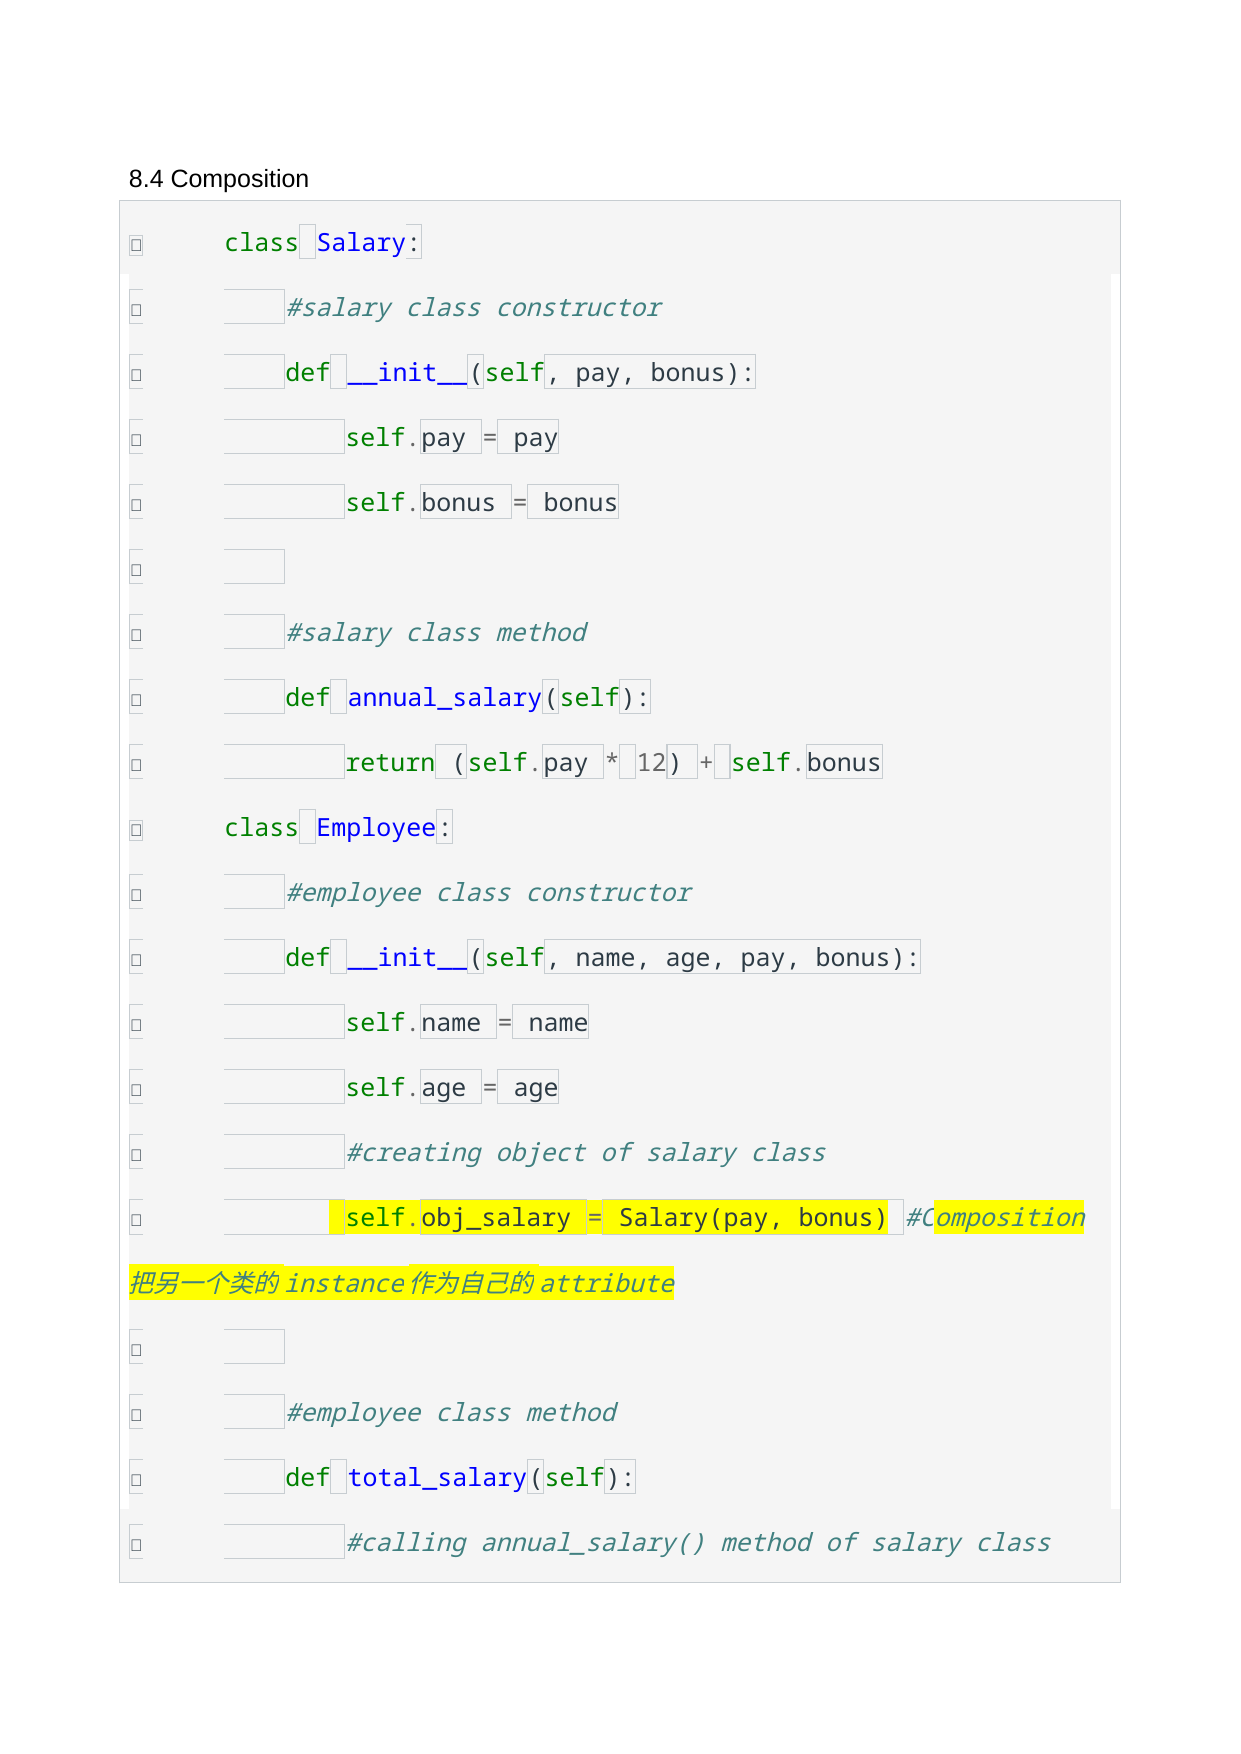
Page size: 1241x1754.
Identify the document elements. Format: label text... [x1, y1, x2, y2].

text self.age = age [129, 1054, 1111, 1119]
text #salary class method [129, 599, 1111, 664]
text #calling annual_salary() method of salary class [120, 1500, 1120, 1582]
text def __init__(self, pay, bonus): [129, 339, 1111, 404]
text self.pay = pay [129, 404, 1111, 469]
text def total_salary(self): [129, 1444, 1111, 1500]
text #creating object of salary class [129, 1119, 1111, 1184]
text return (self.pay * 12) + self.bonus [129, 729, 1111, 794]
text self.bonus = bonus [129, 469, 1111, 534]
text self.name = name [129, 989, 1111, 1054]
subtitle 8.4 Composition [129, 162, 1111, 194]
text #employee class constructor [129, 859, 1111, 924]
text #salary class constructor [129, 274, 1111, 339]
text class Salary: [120, 201, 1120, 274]
text #employee class method [129, 1379, 1111, 1444]
text def annual_salary(self): [129, 664, 1111, 729]
text self.obj_salary = Salary(pay, bonus) #Composition 把另一个类的instance作为自己的attribute [129, 1184, 1111, 1314]
text def __init__(self, name, age, pay, bonus): [129, 924, 1111, 989]
text class Employee: [129, 794, 1111, 859]
